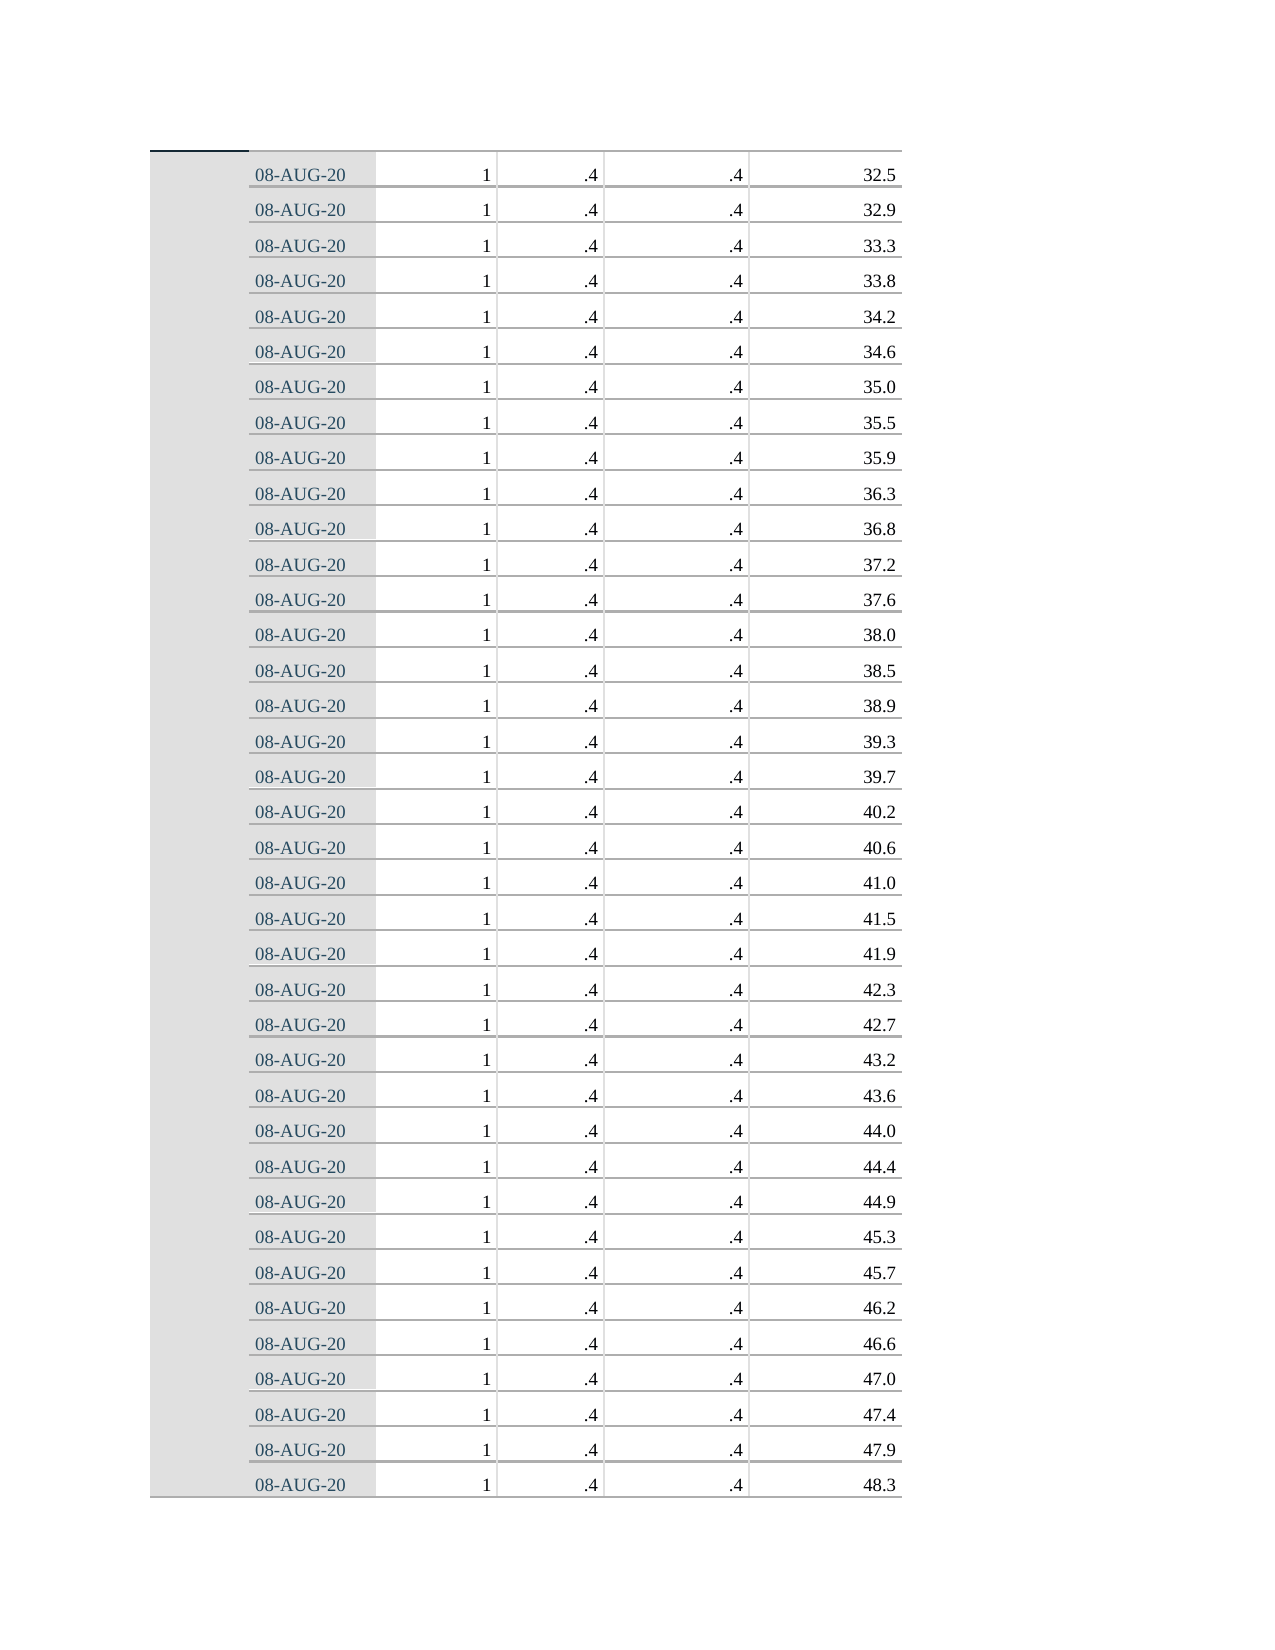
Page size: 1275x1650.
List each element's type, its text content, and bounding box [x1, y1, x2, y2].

table_cell 44.0 [750, 1108, 902, 1142]
table_cell 1 [376, 1392, 496, 1425]
table_cell 38.0 [750, 613, 902, 646]
table_cell 08-AUG-20 [249, 506, 376, 539]
table_cell .4 [605, 258, 748, 292]
table_cell .4 [498, 613, 603, 646]
table_cell 38.5 [750, 648, 902, 681]
table_cell .4 [498, 1321, 603, 1354]
table_cell 08-AUG-20 [249, 1285, 376, 1319]
table_cell 45.3 [750, 1215, 902, 1248]
table_cell .4 [498, 1427, 603, 1460]
table_cell 43.2 [750, 1038, 902, 1071]
table_cell 47.0 [750, 1356, 902, 1389]
table_cell .4 [498, 1038, 603, 1071]
table_cell .4 [498, 258, 603, 292]
table_cell .4 [605, 967, 748, 1000]
table_cell 08-AUG-20 [249, 1038, 376, 1071]
table_cell .4 [498, 1108, 603, 1142]
table_cell .4 [605, 1038, 748, 1071]
table_cell 1 [376, 1215, 496, 1248]
table_cell 37.2 [750, 542, 902, 575]
table_cell 1 [376, 329, 496, 362]
table_cell .4 [498, 542, 603, 575]
table_cell .4 [498, 1285, 603, 1319]
table_cell 34.6 [750, 329, 902, 362]
table_cell 35.9 [750, 435, 902, 469]
table_cell .4 [498, 1463, 603, 1496]
table_cell 08-AUG-20 [249, 152, 376, 185]
table_cell 08-AUG-20 [249, 188, 376, 221]
table_cell 1 [376, 435, 496, 469]
table_cell 39.7 [750, 754, 902, 787]
table_cell .4 [498, 435, 603, 469]
table_cell 44.9 [750, 1179, 902, 1212]
table_cell .4 [605, 471, 748, 504]
table_cell .4 [498, 1179, 603, 1212]
table_cell 40.6 [750, 825, 902, 858]
table_cell .4 [605, 329, 748, 362]
table_cell .4 [605, 506, 748, 539]
table_cell 34.2 [750, 294, 902, 327]
table_cell .4 [498, 1215, 603, 1248]
table_cell 45.7 [750, 1250, 902, 1283]
table_cell .4 [498, 471, 603, 504]
table_cell .4 [605, 1002, 748, 1035]
table_cell 08-AUG-20 [249, 1073, 376, 1106]
table_cell .4 [605, 542, 748, 575]
table_cell 44.4 [750, 1144, 902, 1177]
table_cell 08-AUG-20 [249, 967, 376, 1000]
table_cell 08-AUG-20 [249, 754, 376, 787]
table_cell .4 [498, 1002, 603, 1035]
table_cell 08-AUG-20 [249, 1427, 376, 1460]
table_cell .4 [605, 860, 748, 894]
table_cell .4 [605, 1392, 748, 1425]
table_cell 1 [376, 152, 496, 185]
table_cell 35.5 [750, 400, 902, 433]
table_cell .4 [498, 188, 603, 221]
table_cell .4 [498, 1073, 603, 1106]
table_cell 08-AUG-20 [249, 1321, 376, 1354]
table_cell 1 [376, 1356, 496, 1389]
table_cell 46.2 [750, 1285, 902, 1319]
table_cell .4 [605, 683, 748, 717]
table_cell 1 [376, 1179, 496, 1212]
table_cell 47.4 [750, 1392, 902, 1425]
table_cell .4 [605, 435, 748, 469]
table_cell 41.5 [750, 896, 902, 929]
table_cell 1 [376, 1108, 496, 1142]
table_cell .4 [605, 1073, 748, 1106]
table_cell 1 [376, 1038, 496, 1071]
table_cell 32.5 [750, 152, 902, 185]
table_cell 1 [376, 1073, 496, 1106]
table_cell .4 [605, 365, 748, 398]
table_cell 08-AUG-20 [249, 613, 376, 646]
table_cell 33.8 [750, 258, 902, 292]
table_cell .4 [498, 577, 603, 610]
table_cell .4 [498, 223, 603, 256]
table_cell .4 [498, 329, 603, 362]
table_cell .4 [498, 506, 603, 539]
table_cell .4 [605, 1427, 748, 1460]
table_cell 1 [376, 542, 496, 575]
table_cell 08-AUG-20 [249, 258, 376, 292]
table_cell .4 [498, 931, 603, 964]
table_cell 1 [376, 754, 496, 787]
table_cell .4 [498, 400, 603, 433]
table_cell 08-AUG-20 [249, 1463, 376, 1496]
table_cell .4 [605, 1215, 748, 1248]
table_cell 08-AUG-20 [249, 1392, 376, 1425]
table_cell 41.9 [750, 931, 902, 964]
table_cell 1 [376, 790, 496, 823]
table_cell 1 [376, 1250, 496, 1283]
table_cell 1 [376, 613, 496, 646]
table_cell 08-AUG-20 [249, 577, 376, 610]
table_cell .4 [498, 860, 603, 894]
table_cell 1 [376, 400, 496, 433]
table_cell 08-AUG-20 [249, 1002, 376, 1035]
table_cell 08-AUG-20 [249, 365, 376, 398]
table_cell 08-AUG-20 [249, 400, 376, 433]
table_cell 1 [376, 1321, 496, 1354]
table_cell 33.3 [750, 223, 902, 256]
table_cell 1 [376, 683, 496, 717]
table_cell 08-AUG-20 [249, 1108, 376, 1142]
table_cell .4 [498, 294, 603, 327]
table_cell 1 [376, 506, 496, 539]
table_cell 1 [376, 577, 496, 610]
table_cell 08-AUG-20 [249, 931, 376, 964]
table_cell 08-AUG-20 [249, 1356, 376, 1389]
table_cell 37.6 [750, 577, 902, 610]
table_cell .4 [605, 896, 748, 929]
table_cell .4 [605, 825, 748, 858]
table_cell 1 [376, 258, 496, 292]
table_cell 1 [376, 294, 496, 327]
table_cell 40.2 [750, 790, 902, 823]
table_cell 39.3 [750, 719, 902, 752]
table_cell 08-AUG-20 [249, 825, 376, 858]
table_cell 1 [376, 896, 496, 929]
table_cell 08-AUG-20 [249, 683, 376, 717]
table_cell .4 [605, 577, 748, 610]
table_cell 43.6 [750, 1073, 902, 1106]
table_cell 08-AUG-20 [249, 1215, 376, 1248]
table_cell 08-AUG-20 [249, 1144, 376, 1177]
table_cell 47.9 [750, 1427, 902, 1460]
table_cell 08-AUG-20 [249, 860, 376, 894]
table_cell .4 [498, 683, 603, 717]
table_cell .4 [605, 1108, 748, 1142]
table_cell 08-AUG-20 [249, 1250, 376, 1283]
table_cell .4 [605, 1250, 748, 1283]
table_cell 36.8 [750, 506, 902, 539]
table_cell 41.0 [750, 860, 902, 894]
table_cell .4 [605, 613, 748, 646]
table_cell 1 [376, 1002, 496, 1035]
table_cell .4 [498, 825, 603, 858]
table_cell 08-AUG-20 [249, 435, 376, 469]
table_cell .4 [605, 152, 748, 185]
table_cell .4 [605, 719, 748, 752]
table_cell 08-AUG-20 [249, 648, 376, 681]
table_cell 1 [376, 860, 496, 894]
table_cell 1 [376, 931, 496, 964]
table_cell .4 [605, 1356, 748, 1389]
table_cell .4 [605, 1179, 748, 1212]
table_cell 35.0 [750, 365, 902, 398]
table_cell 08-AUG-20 [249, 223, 376, 256]
table_cell 08-AUG-20 [249, 542, 376, 575]
table_cell 42.3 [750, 967, 902, 1000]
table_cell .4 [605, 1285, 748, 1319]
table_cell .4 [605, 1144, 748, 1177]
table_cell 1 [376, 1285, 496, 1319]
table_cell 1 [376, 1427, 496, 1460]
table_cell 1 [376, 967, 496, 1000]
table_cell 1 [376, 719, 496, 752]
table_cell .4 [498, 790, 603, 823]
table_cell 1 [376, 1463, 496, 1496]
table_cell 1 [376, 223, 496, 256]
table_cell 32.9 [750, 188, 902, 221]
table_cell 1 [376, 648, 496, 681]
table_cell .4 [498, 1392, 603, 1425]
table_cell .4 [498, 754, 603, 787]
table_cell 1 [376, 1144, 496, 1177]
table_cell .4 [605, 790, 748, 823]
table_cell .4 [498, 648, 603, 681]
table_cell 36.3 [750, 471, 902, 504]
table_cell .4 [605, 188, 748, 221]
table_cell 48.3 [750, 1463, 902, 1496]
table_cell 1 [376, 825, 496, 858]
table_cell .4 [605, 1321, 748, 1354]
table_cell 1 [376, 471, 496, 504]
table_cell .4 [605, 754, 748, 787]
table_cell 08-AUG-20 [249, 329, 376, 362]
table_cell .4 [498, 1250, 603, 1283]
table_cell 46.6 [750, 1321, 902, 1354]
table_cell 08-AUG-20 [249, 294, 376, 327]
table_cell .4 [498, 365, 603, 398]
table_cell .4 [498, 1144, 603, 1177]
table_cell .4 [605, 931, 748, 964]
table_cell 1 [376, 188, 496, 221]
table_cell .4 [498, 967, 603, 1000]
table_cell 08-AUG-20 [249, 1179, 376, 1212]
table_cell .4 [605, 648, 748, 681]
table_cell .4 [605, 400, 748, 433]
table_cell .4 [498, 152, 603, 185]
table_cell .4 [605, 1463, 748, 1496]
table_cell 08-AUG-20 [249, 471, 376, 504]
table_cell .4 [498, 719, 603, 752]
table_cell 1 [376, 365, 496, 398]
table_cell 08-AUG-20 [249, 896, 376, 929]
table_cell 42.7 [750, 1002, 902, 1035]
table_cell .4 [498, 1356, 603, 1389]
table_cell 38.9 [750, 683, 902, 717]
table_cell .4 [605, 223, 748, 256]
table_cell .4 [498, 896, 603, 929]
table_cell 08-AUG-20 [249, 719, 376, 752]
table_cell .4 [605, 294, 748, 327]
table_cell 08-AUG-20 [249, 790, 376, 823]
